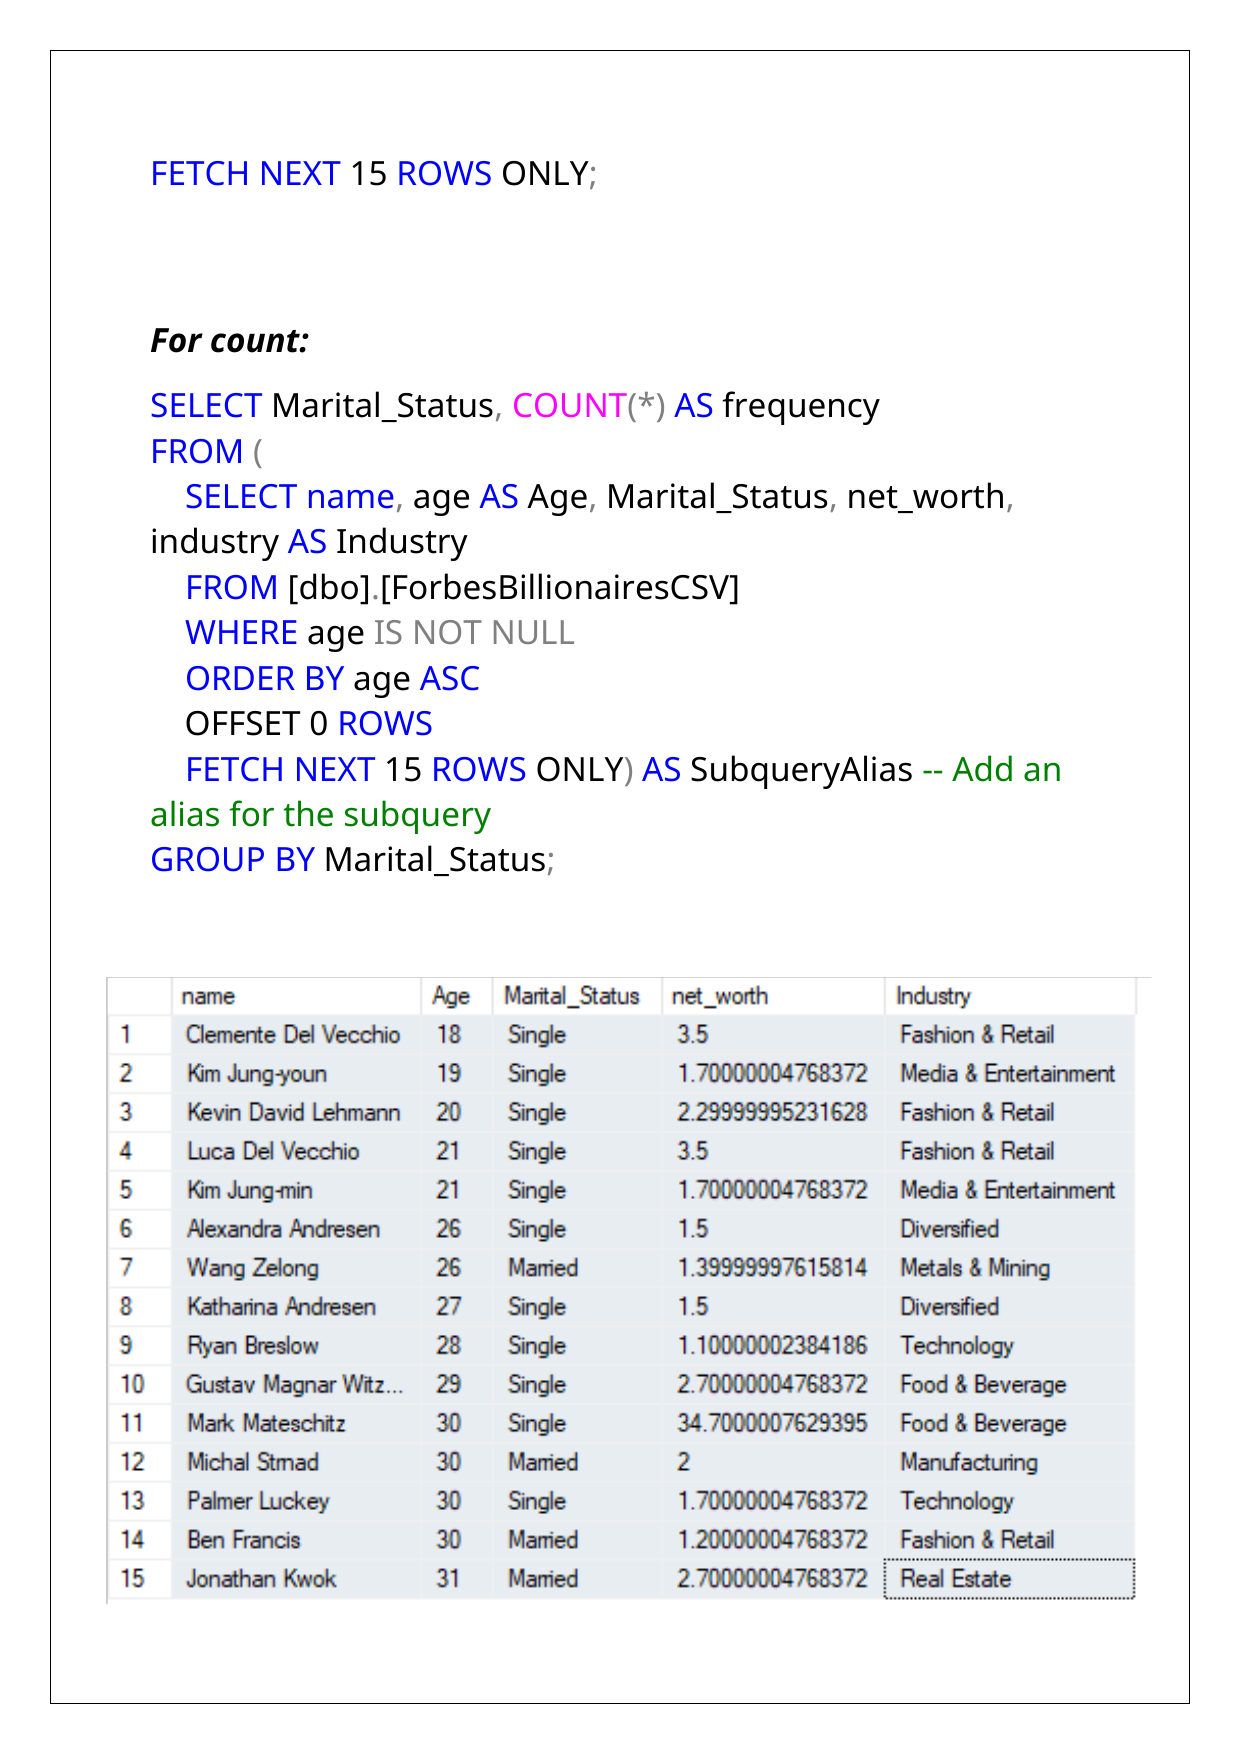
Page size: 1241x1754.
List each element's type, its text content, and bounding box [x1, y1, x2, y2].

text SELECT Marital_Status, COUNT(*) AS frequency [150, 382, 1090, 427]
text ORDER BY age ASC [150, 654, 1090, 700]
text FETCH NEXT 15 ROWS ONLY) AS SubqueryAlias -- Add an alias for the subquery [150, 745, 1090, 836]
text OFFSET 0 ROWS [150, 700, 1090, 745]
text FROM [dbo].[ForbesBillionairesCSV] [150, 564, 1090, 609]
picture [106, 977, 1152, 1604]
text WHERE age IS NOT NULL [150, 609, 1090, 654]
text GROUP BY Marital_Status; [150, 836, 1090, 882]
text FROM ( [150, 427, 1090, 473]
text FETCH NEXT 15 ROWS ONLY; [150, 150, 1090, 195]
text For count: [150, 316, 1090, 362]
text SELECT name, age AS Age, Marital_Status, net_worth, industry AS Industry [150, 473, 1090, 564]
